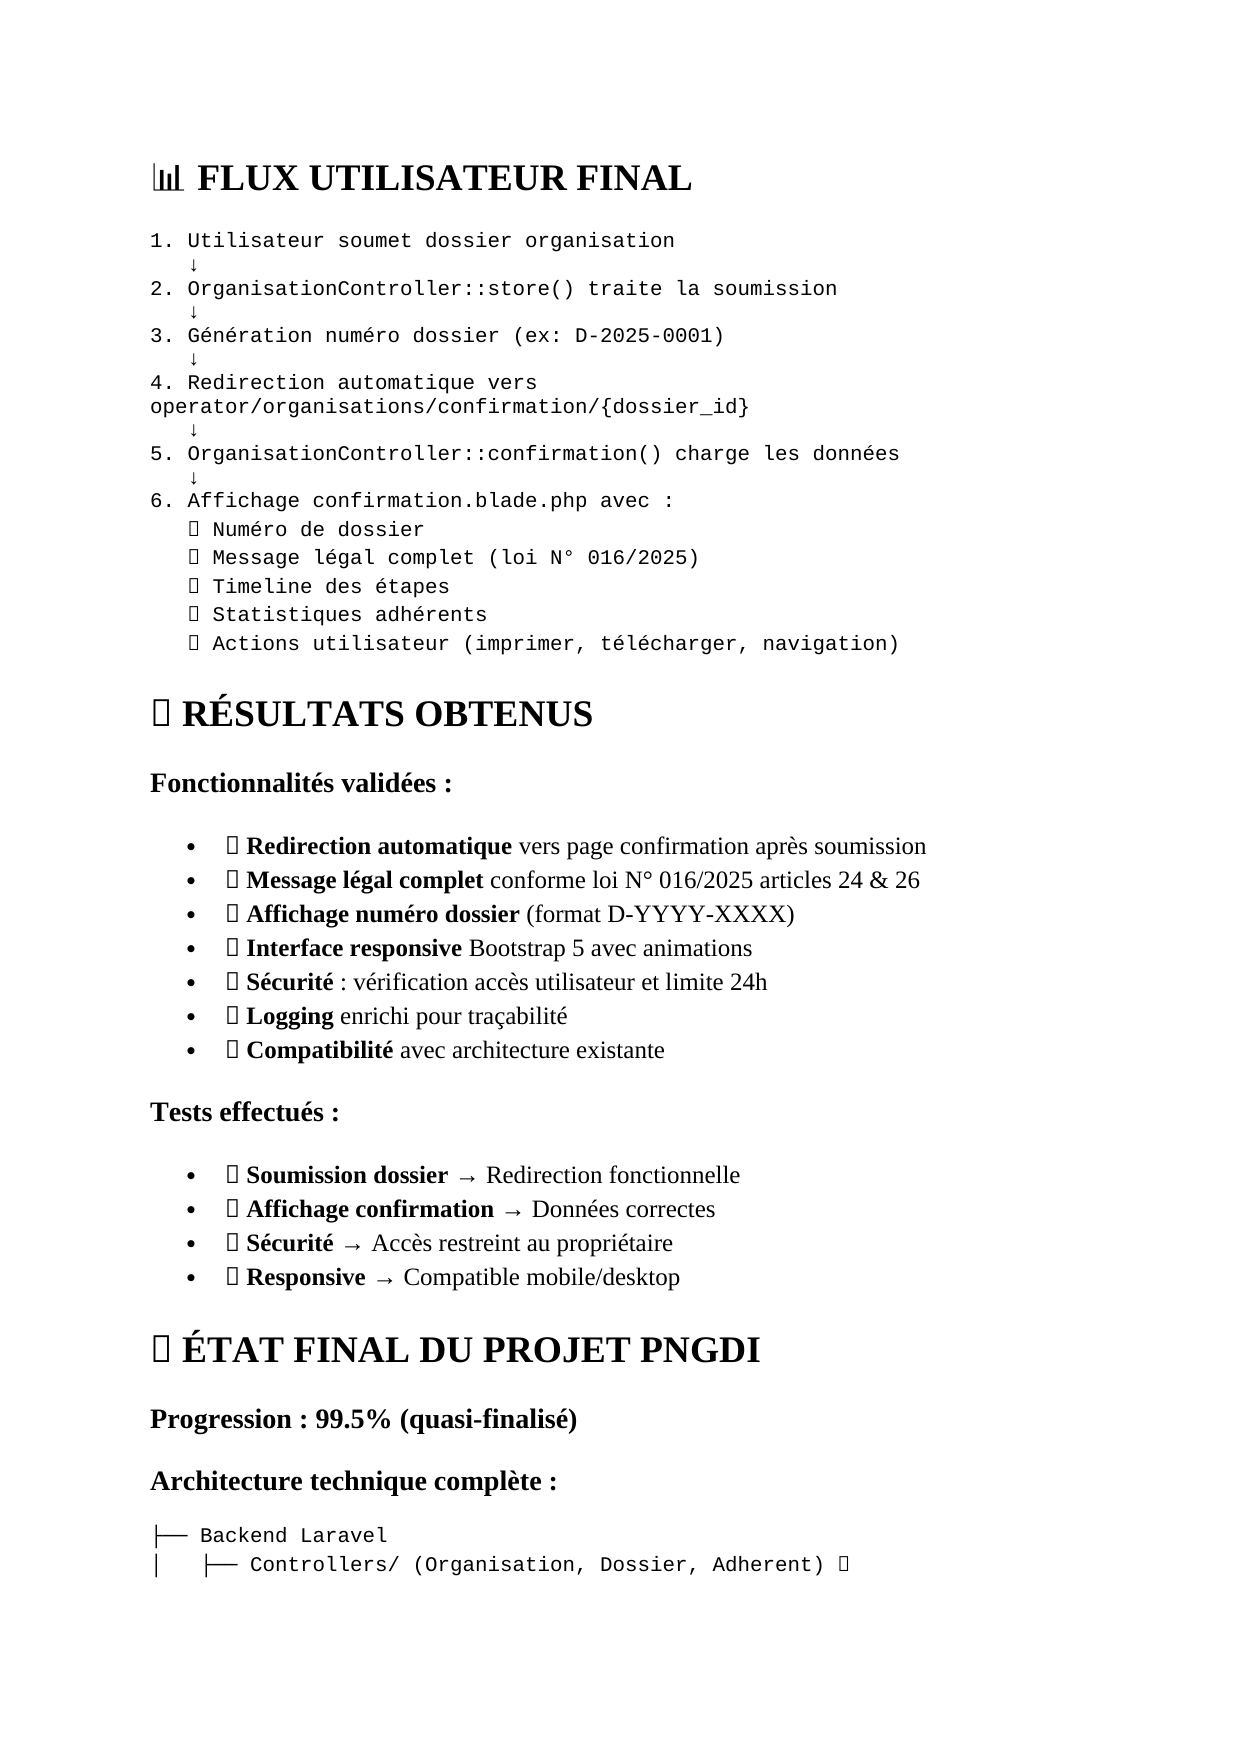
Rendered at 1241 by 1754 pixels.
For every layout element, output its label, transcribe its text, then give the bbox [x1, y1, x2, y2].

list ✅ Affichage numéro dossier (format D-YYYY-XXXX) [187, 896, 1090, 930]
text ✅ Message légal complet (loi N° 016/2025) [150, 542, 1090, 571]
text ↓ [150, 254, 1090, 277]
list ✅ Interface responsive Bootstrap 5 avec animations [187, 930, 1090, 964]
list ✅ Redirection automatique vers page confirmation après soumission [187, 828, 1090, 862]
text Architecture technique complète : [150, 1464, 1090, 1496]
list ✅ Soumission dossier → Redirection fonctionnelle [187, 1157, 1090, 1191]
list ✅ Sécurité : vérification accès utilisateur et limite 24h [187, 964, 1090, 998]
text Tests effectués : [150, 1095, 1090, 1128]
text 5. OrganisationController::confirmation() charge les données [150, 443, 1090, 467]
list ✅ Logging enrichi pour traçabilité [187, 998, 1090, 1032]
text 1. Utilisateur soumet dossier organisation [150, 230, 1090, 254]
text ✅ Statistiques adhérents [150, 599, 1090, 628]
list ✅ Affichage confirmation → Données correctes [187, 1191, 1090, 1225]
text │ ├── Controllers/ (Organisation, Dossier, Adherent) ✅ [150, 1549, 1090, 1578]
text ✅ RÉSULTATS OBTENUS [150, 686, 1090, 737]
text Fonctionnalités validées : [150, 766, 1090, 798]
list ✅ Responsive → Compatible mobile/desktop [187, 1259, 1090, 1293]
text 📊 FLUX UTILISATEUR FINAL [150, 150, 1090, 201]
list ✅ Compatibilité avec architecture existante [187, 1032, 1090, 1066]
text ✅ Timeline des étapes [150, 571, 1090, 599]
text ✅ Numéro de dossier [150, 514, 1090, 542]
text 2. OrganisationController::store() traite la soumission [150, 277, 1090, 301]
text ↓ [150, 348, 1090, 372]
text 3. Génération numéro dossier (ex: D-2025-0001) [150, 325, 1090, 348]
text ↓ [150, 419, 1090, 443]
list ✅ Sécurité → Accès restreint au propriétaire [187, 1225, 1090, 1259]
text 6. Affichage confirmation.blade.php avec : [150, 490, 1090, 514]
text 4. Redirection automatique vers operator/organisations/confirmation/{dossier_id} [150, 372, 1090, 419]
text ✅ Actions utilisateur (imprimer, télécharger, navigation) [150, 628, 1090, 657]
text ├── Backend Laravel [150, 1526, 1090, 1549]
text ↓ [150, 467, 1090, 490]
text 🎯 ÉTAT FINAL DU PROJET PNGDI [150, 1322, 1090, 1373]
list ✅ Message légal complet conforme loi N° 016/2025 articles 24 & 26 [187, 862, 1090, 896]
text ↓ [150, 301, 1090, 325]
text Progression : 99.5% (quasi-finalisé) [150, 1402, 1090, 1435]
